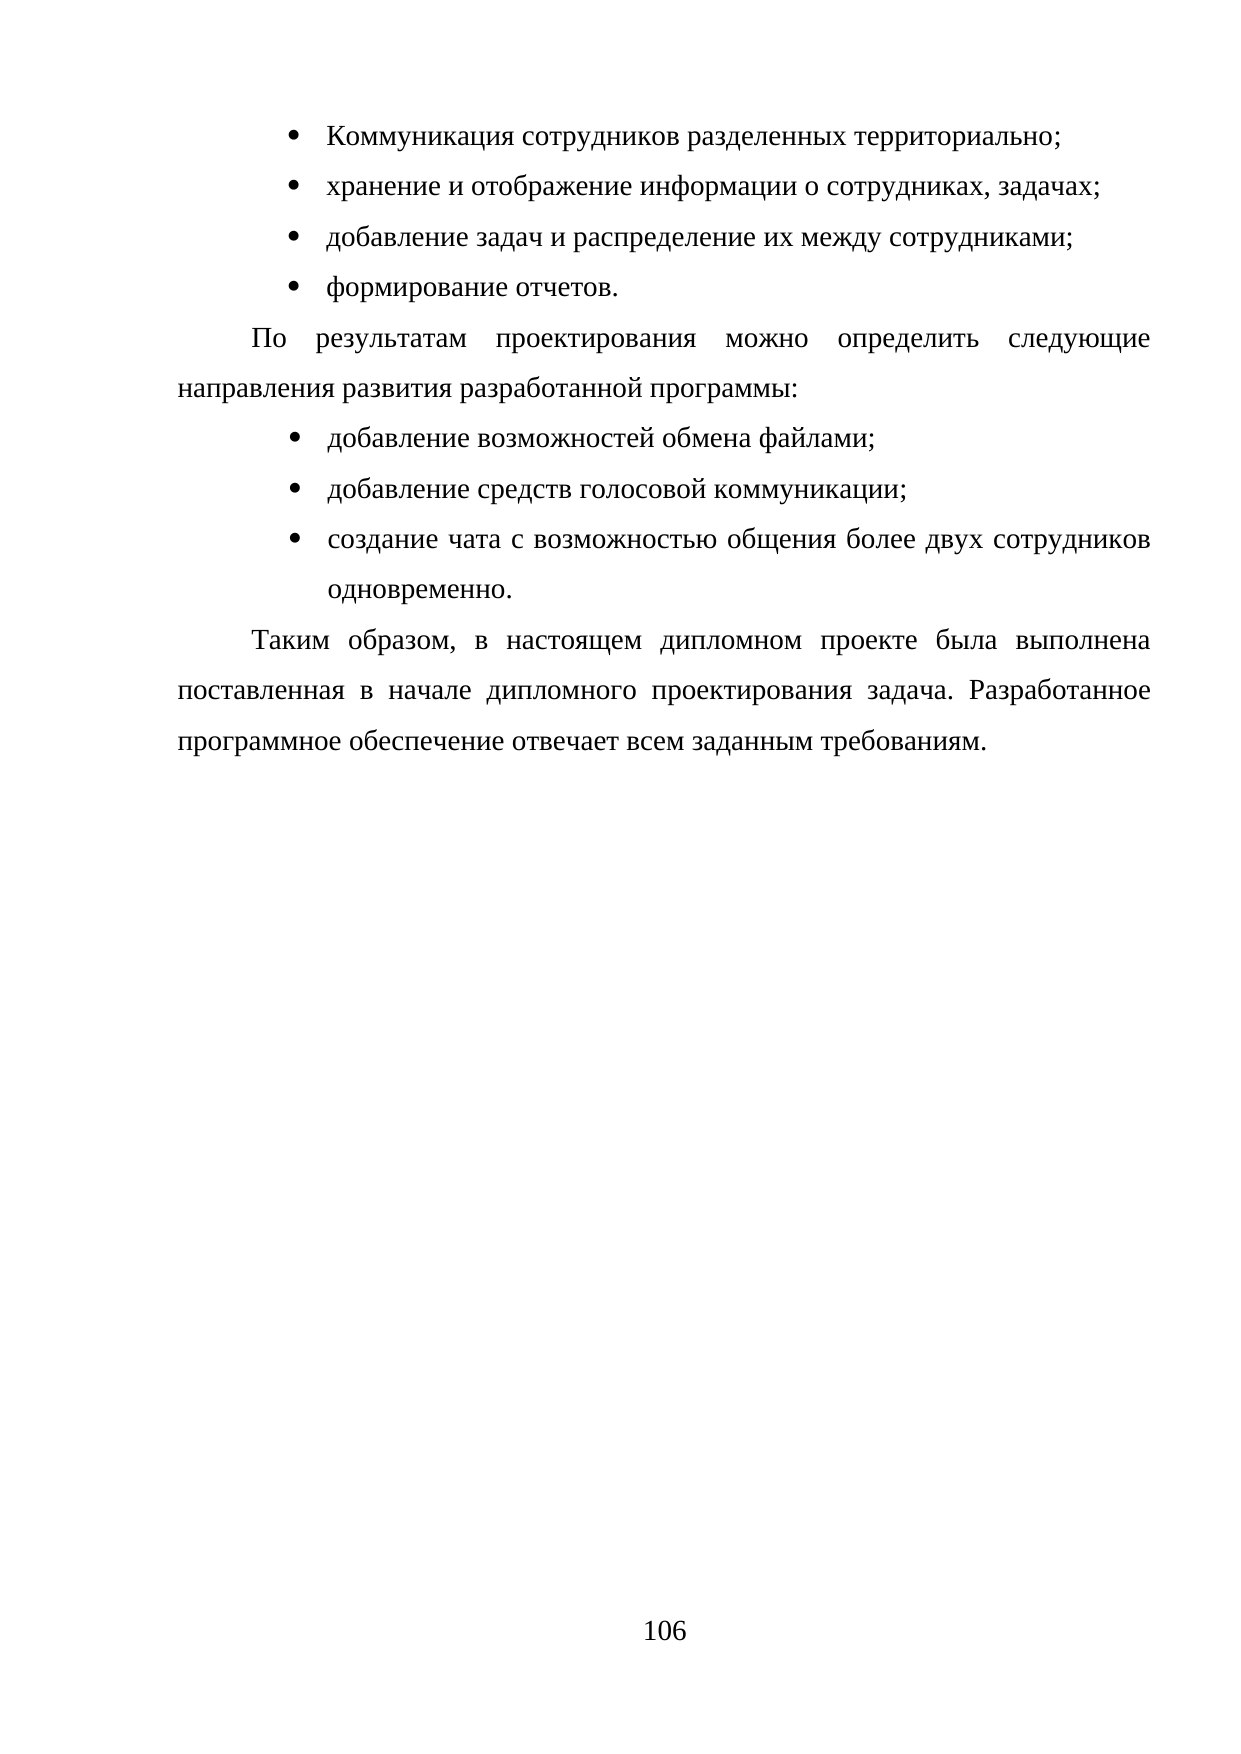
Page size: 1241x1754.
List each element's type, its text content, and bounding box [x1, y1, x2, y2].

list создание чата с возможностью общения более двух сотрудников одновременно. [290, 521, 1152, 605]
list добавление средств голосовой коммуникации; [290, 471, 1152, 504]
list формирование отчетов. [288, 269, 1152, 303]
list добавление возможностей обмена файлами; [290, 420, 1152, 454]
text По результатам проектирования можно определить следующие направления развития разработанной программы: [177, 320, 1152, 404]
text Таким образом, в настоящем дипломном проекте была выполнена поставленная в начале дипломного проектирования задача. Разработанное программное обеспечение отвечает всем заданным требованиям. [177, 622, 1152, 756]
list Коммуникация сотрудников разделенных территориально; [288, 118, 1152, 152]
list хранение и отображение информации о сотрудниках, задачах; [288, 168, 1152, 202]
list добавление задач и распределение их между сотрудниками; [288, 219, 1152, 253]
